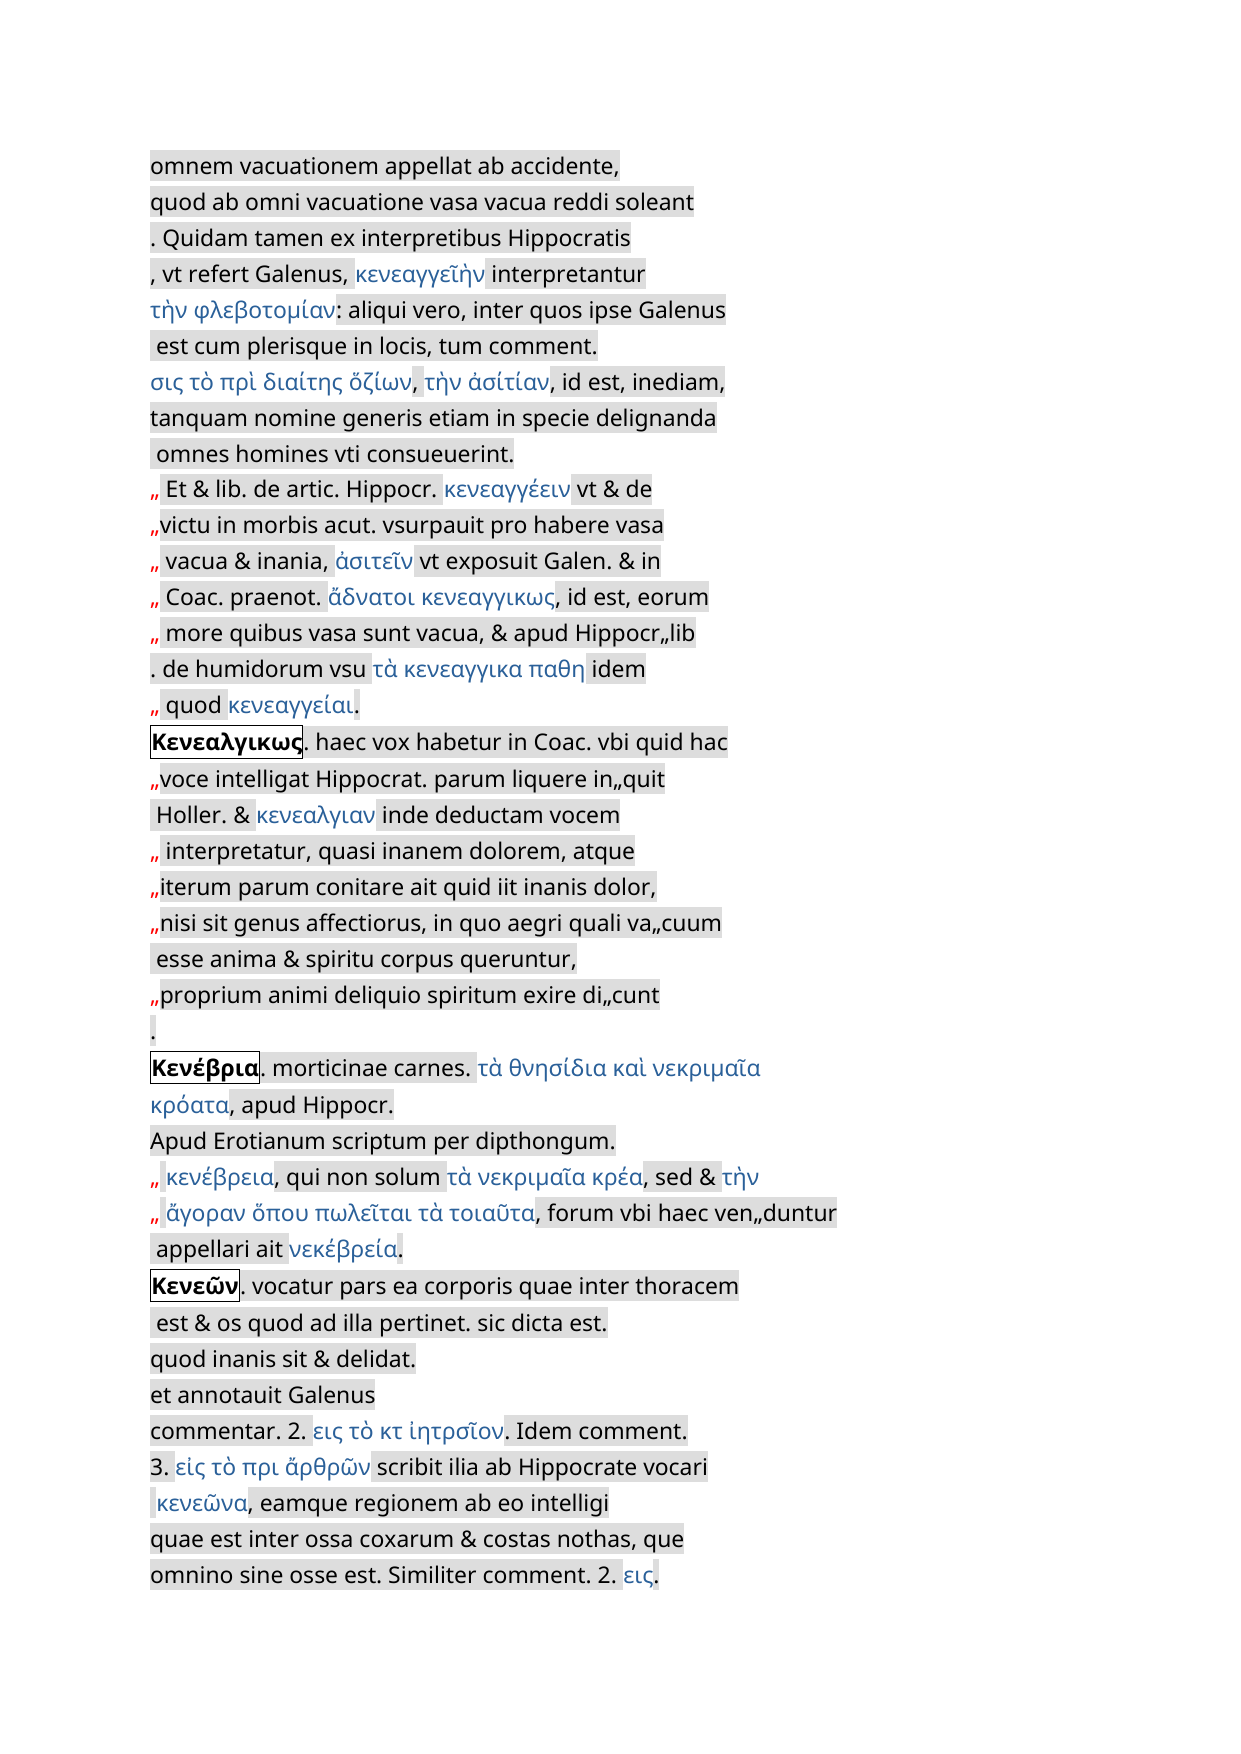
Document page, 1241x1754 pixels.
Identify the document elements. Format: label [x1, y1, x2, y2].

text [150, 150, 1090, 1590]
